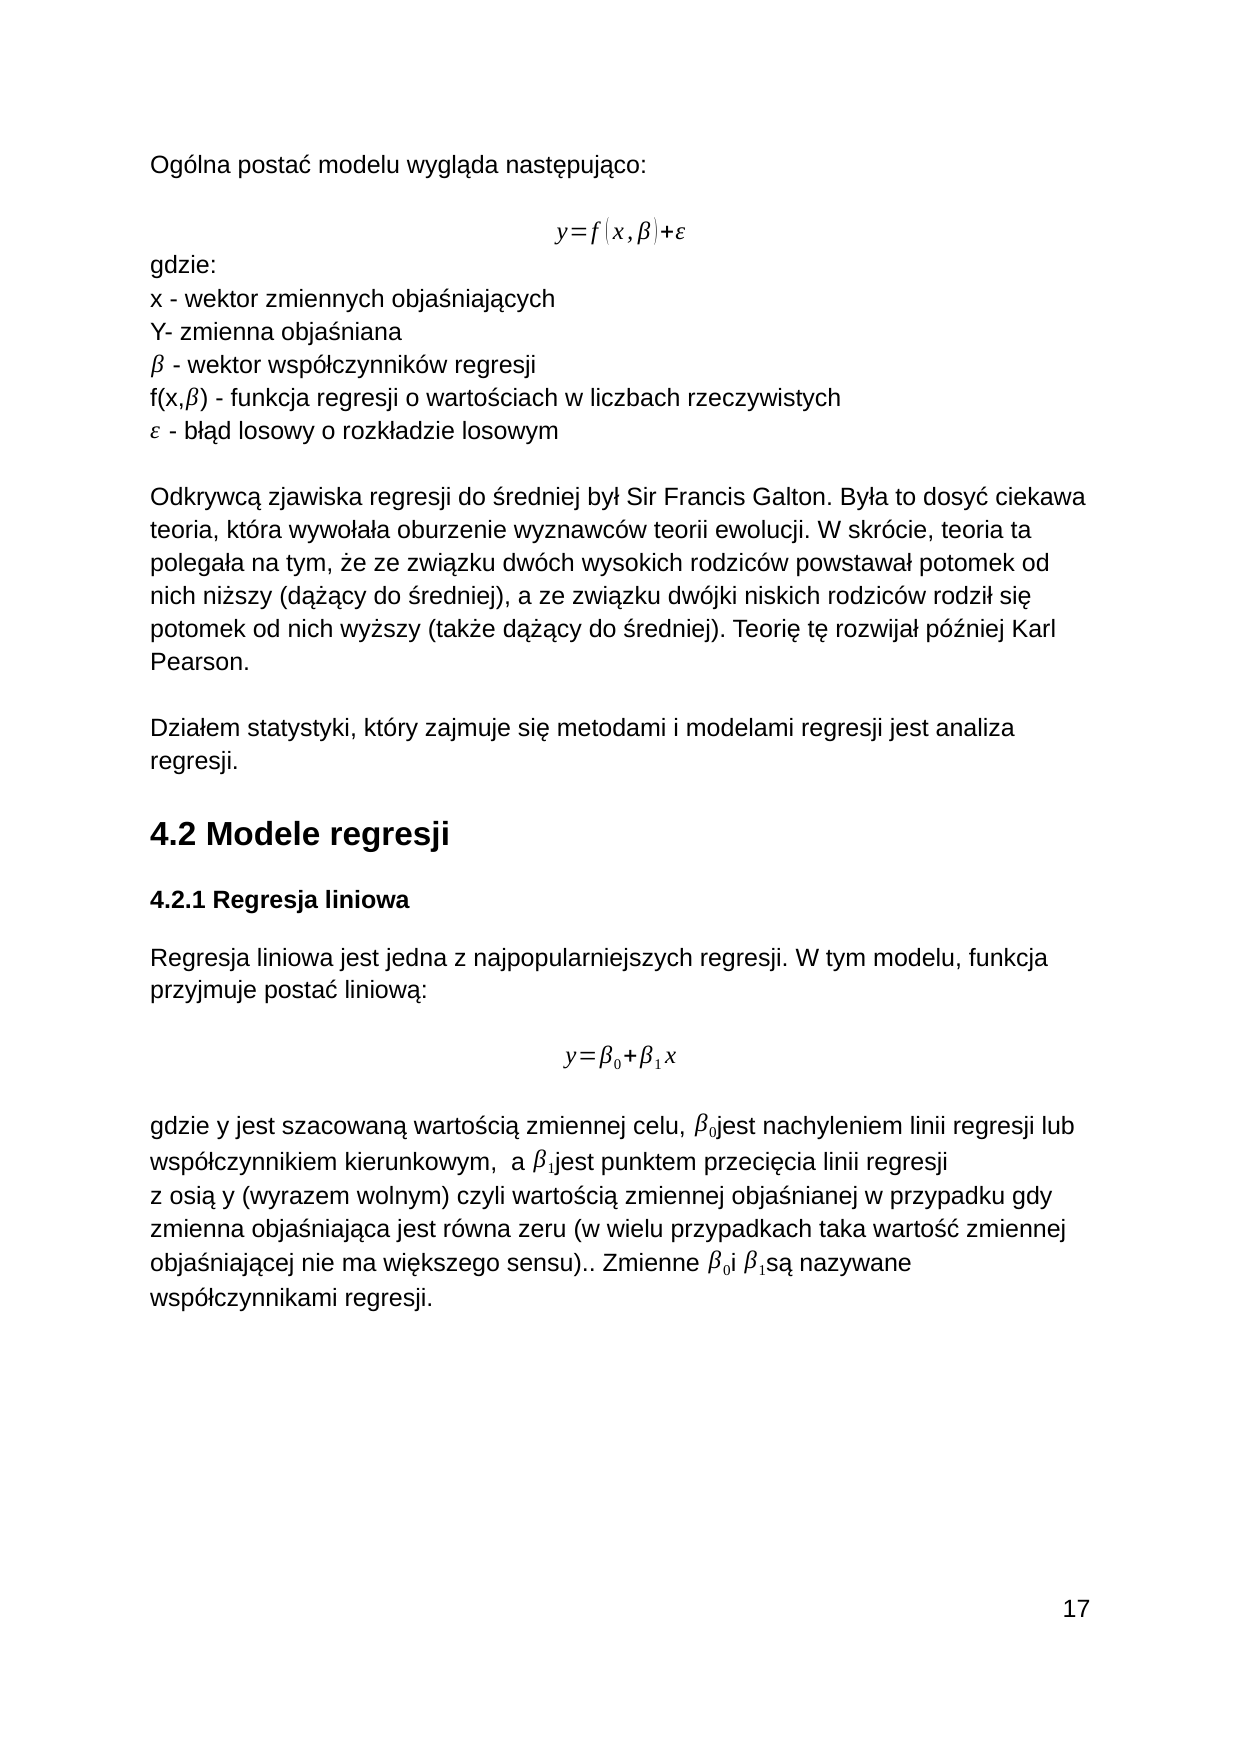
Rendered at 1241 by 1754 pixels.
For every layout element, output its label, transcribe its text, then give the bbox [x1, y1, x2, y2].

text f(x,) - funkcja regresji o wartościach w liczbach rzeczywistych [150, 383, 1090, 412]
text Odkrywcą zjawiska regresji do średniej był Sir Francis Galton. Była to dosyć ciekawa teoria, która wywołała oburzenie wyznawców teorii ewolucji. W skrócie, teoria ta polegała na tym, że ze związku dwóch wysokich rodziców powstawał potomek od nich niższy (dążący do średniej), a ze związku dwójki niskich rodziców rodził się potomek od nich wyższy (także dążący do średniej). Teorię tę rozwijał później Karl Pearson. [150, 482, 1090, 676]
text Y- zmienna objaśniana [150, 317, 1090, 345]
text Działem statystyki, który zajmuje się metodami i modelami regresji jest analiza regresji. [150, 713, 1090, 775]
subtitle 4.2 Modele regresji [150, 814, 1090, 852]
text Regresja liniowa jest jedna z najpopularniejszych regresji. W tym modelu, funkcja przyjmuje postać liniową: [150, 942, 1090, 1004]
text gdzie y jest szacowaną wartością zmiennej celu, jest nachyleniem linii regresji lub współczynnikiem kierunkowym, a jest punktem przecięcia linii regresji z osią y (wyrazem wolnym) czyli wartością zmiennej objaśnianej w przypadku gdy zmienna objaśniająca jest równa zeru (w wielu przypadkach taka wartość zmiennej objaśniającej nie ma większego sensu).. Zmienne i są nazywane współczynnikami regresji. [150, 1110, 1090, 1311]
text - wektor współczynników regresji [150, 349, 1090, 378]
text Ogólna postać modelu wygląda następująco: [150, 150, 1090, 179]
text x - wektor zmiennych objaśniających [150, 283, 1090, 312]
subtitle 4.2.1 Regresja liniowa [150, 885, 1090, 914]
text - błąd losowy o rozkładzie losowym [150, 416, 1090, 445]
text gdzie: [150, 251, 1090, 279]
